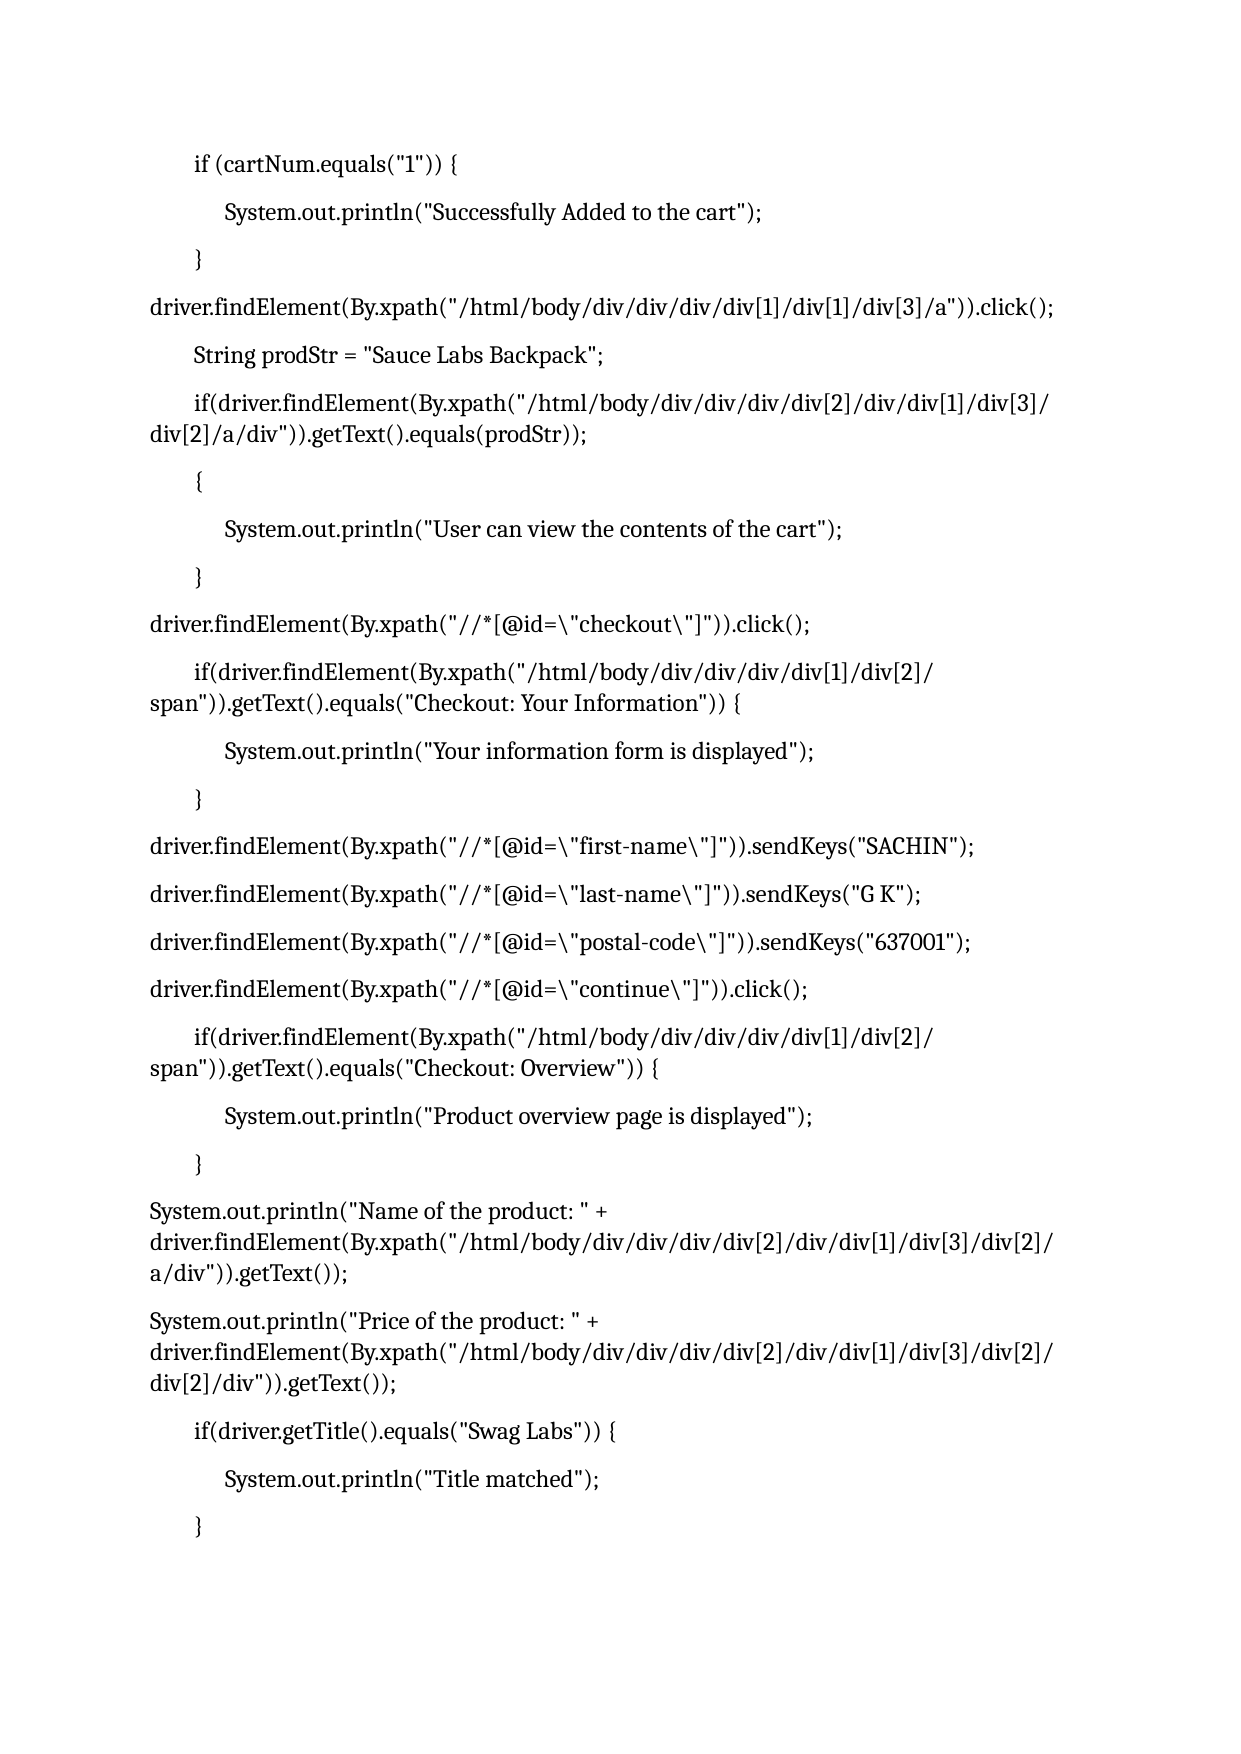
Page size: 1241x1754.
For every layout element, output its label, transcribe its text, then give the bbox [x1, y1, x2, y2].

text if(driver.findElement(By.xpath("/html/body/div/div/div/div[1]/div[2]/span")).getText().equals("Checkout: Overview")) { [150, 1023, 1090, 1083]
text } [150, 563, 1090, 591]
text driver.findElement(By.xpath("//*[@id=\"continue\"]")).click(); [150, 975, 1090, 1004]
text System.out.println("Successfully Added to the cart"); [150, 198, 1090, 226]
text if(driver.getTitle().equals("Swag Labs")) { [150, 1417, 1090, 1446]
text System.out.println("Title matched"); [150, 1464, 1090, 1493]
text System.out.println("User can view the contents of the cart"); [150, 515, 1090, 544]
text System.out.println("Price of the product: " + driver.findElement(By.xpath("/html/body/div/div/div/div[2]/div/div[1]/div[3]/div[2]/div[2]/div")).getText()); [150, 1307, 1090, 1398]
text System.out.println("Your information form is displayed"); [150, 737, 1090, 766]
text System.out.println("Product overview page is displayed"); [150, 1102, 1090, 1131]
text System.out.println("Name of the product: " + driver.findElement(By.xpath("/html/body/div/div/div/div[2]/div/div[1]/div[3]/div[2]/a/div")).getText()); [150, 1197, 1090, 1288]
text } [150, 784, 1090, 813]
text if (cartNum.equals("1")) { [150, 150, 1090, 179]
text } [150, 245, 1090, 274]
text String prodStr = "Sauce Labs Backpack"; [150, 341, 1090, 369]
text driver.findElement(By.xpath("//*[@id=\"checkout\"]")).click(); [150, 610, 1090, 639]
text } [150, 1512, 1090, 1541]
text driver.findElement(By.xpath("//*[@id=\"last-name\"]")).sendKeys("G K"); [150, 880, 1090, 909]
text if(driver.findElement(By.xpath("/html/body/div/div/div/div[1]/div[2]/span")).getText().equals("Checkout: Your Information")) { [150, 658, 1090, 718]
text { [150, 467, 1090, 496]
text if(driver.findElement(By.xpath("/html/body/div/div/div/div[2]/div/div[1]/div[3]/div[2]/a/div")).getText().equals(prodStr)); [150, 388, 1090, 448]
text driver.findElement(By.xpath("//*[@id=\"postal-code\"]")).sendKeys("637001"); [150, 928, 1090, 956]
text } [150, 1149, 1090, 1178]
text driver.findElement(By.xpath("/html/body/div/div/div/div[1]/div[1]/div[3]/a")).click(); [150, 293, 1090, 322]
text driver.findElement(By.xpath("//*[@id=\"first-name\"]")).sendKeys("SACHIN"); [150, 832, 1090, 861]
